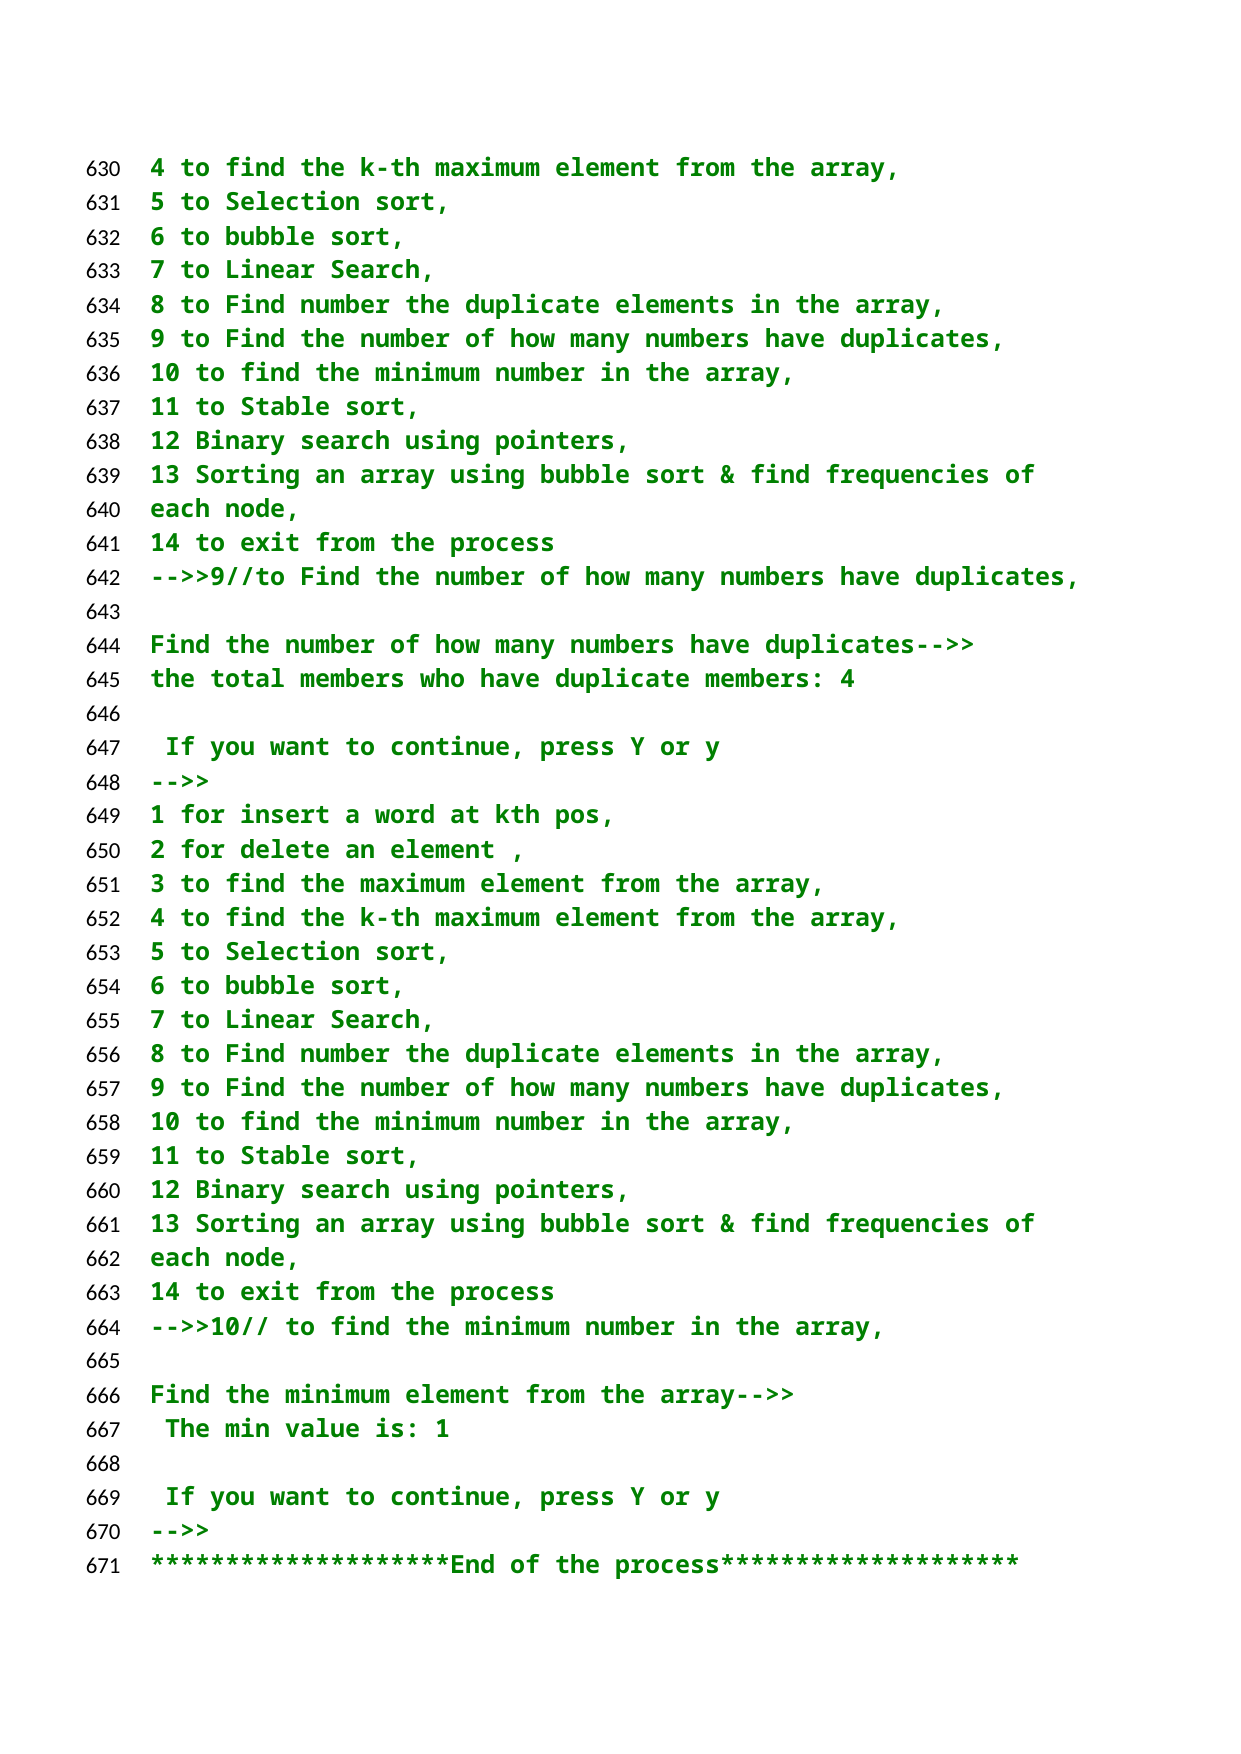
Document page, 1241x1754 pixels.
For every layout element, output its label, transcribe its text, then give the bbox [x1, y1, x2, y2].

text 14 to exit from the process [150, 1274, 1090, 1308]
text 13 Sorting an array using bubble sort & find frequencies of each node, [150, 1206, 1090, 1274]
text The min value is: 1 [150, 1410, 1090, 1444]
text 9 to Find the number of how many numbers have duplicates, [150, 1070, 1090, 1104]
text 4 to find the k-th maximum element from the array, [150, 150, 1090, 184]
text Find the minimum element from the array-->> [150, 1376, 1090, 1410]
text 10 to find the minimum number in the array, [150, 1104, 1090, 1138]
text the total members who have duplicate members: 4 [150, 661, 1090, 695]
text 1 for insert a word at kth pos, [150, 797, 1090, 831]
text Find the number of how many numbers have duplicates-->> [150, 627, 1090, 661]
text 12 Binary search using pointers, [150, 422, 1090, 457]
text 8 to Find number the duplicate elements in the array, [150, 1036, 1090, 1070]
text -->> [150, 1512, 1090, 1547]
text 8 to Find number the duplicate elements in the array, [150, 286, 1090, 320]
text If you want to continue, press Y or y [150, 729, 1090, 763]
text 14 to exit from the process [150, 525, 1090, 559]
text 2 for delete an element , [150, 831, 1090, 865]
text 5 to Selection sort, [150, 933, 1090, 967]
text 3 to find the maximum element from the array, [150, 865, 1090, 899]
text 6 to bubble sort, [150, 218, 1090, 252]
text 13 Sorting an array using bubble sort & find frequencies of each node, [150, 457, 1090, 525]
text 9 to Find the number of how many numbers have duplicates, [150, 320, 1090, 354]
text 12 Binary search using pointers, [150, 1172, 1090, 1206]
text 4 to find the k-th maximum element from the array, [150, 899, 1090, 933]
text 6 to bubble sort, [150, 967, 1090, 1002]
text 10 to find the minimum number in the array, [150, 354, 1090, 388]
text -->>9//to Find the number of how many numbers have duplicates, [150, 559, 1090, 593]
text 11 to Stable sort, [150, 388, 1090, 422]
text 7 to Linear Search, [150, 252, 1090, 286]
text 5 to Selection sort, [150, 184, 1090, 218]
text 11 to Stable sort, [150, 1138, 1090, 1172]
text If you want to continue, press Y or y [150, 1478, 1090, 1512]
text ********************End of the process******************** [150, 1547, 1090, 1581]
text -->>10// to find the minimum number in the array, [150, 1308, 1090, 1342]
text 7 to Linear Search, [150, 1002, 1090, 1036]
text -->> [150, 763, 1090, 797]
